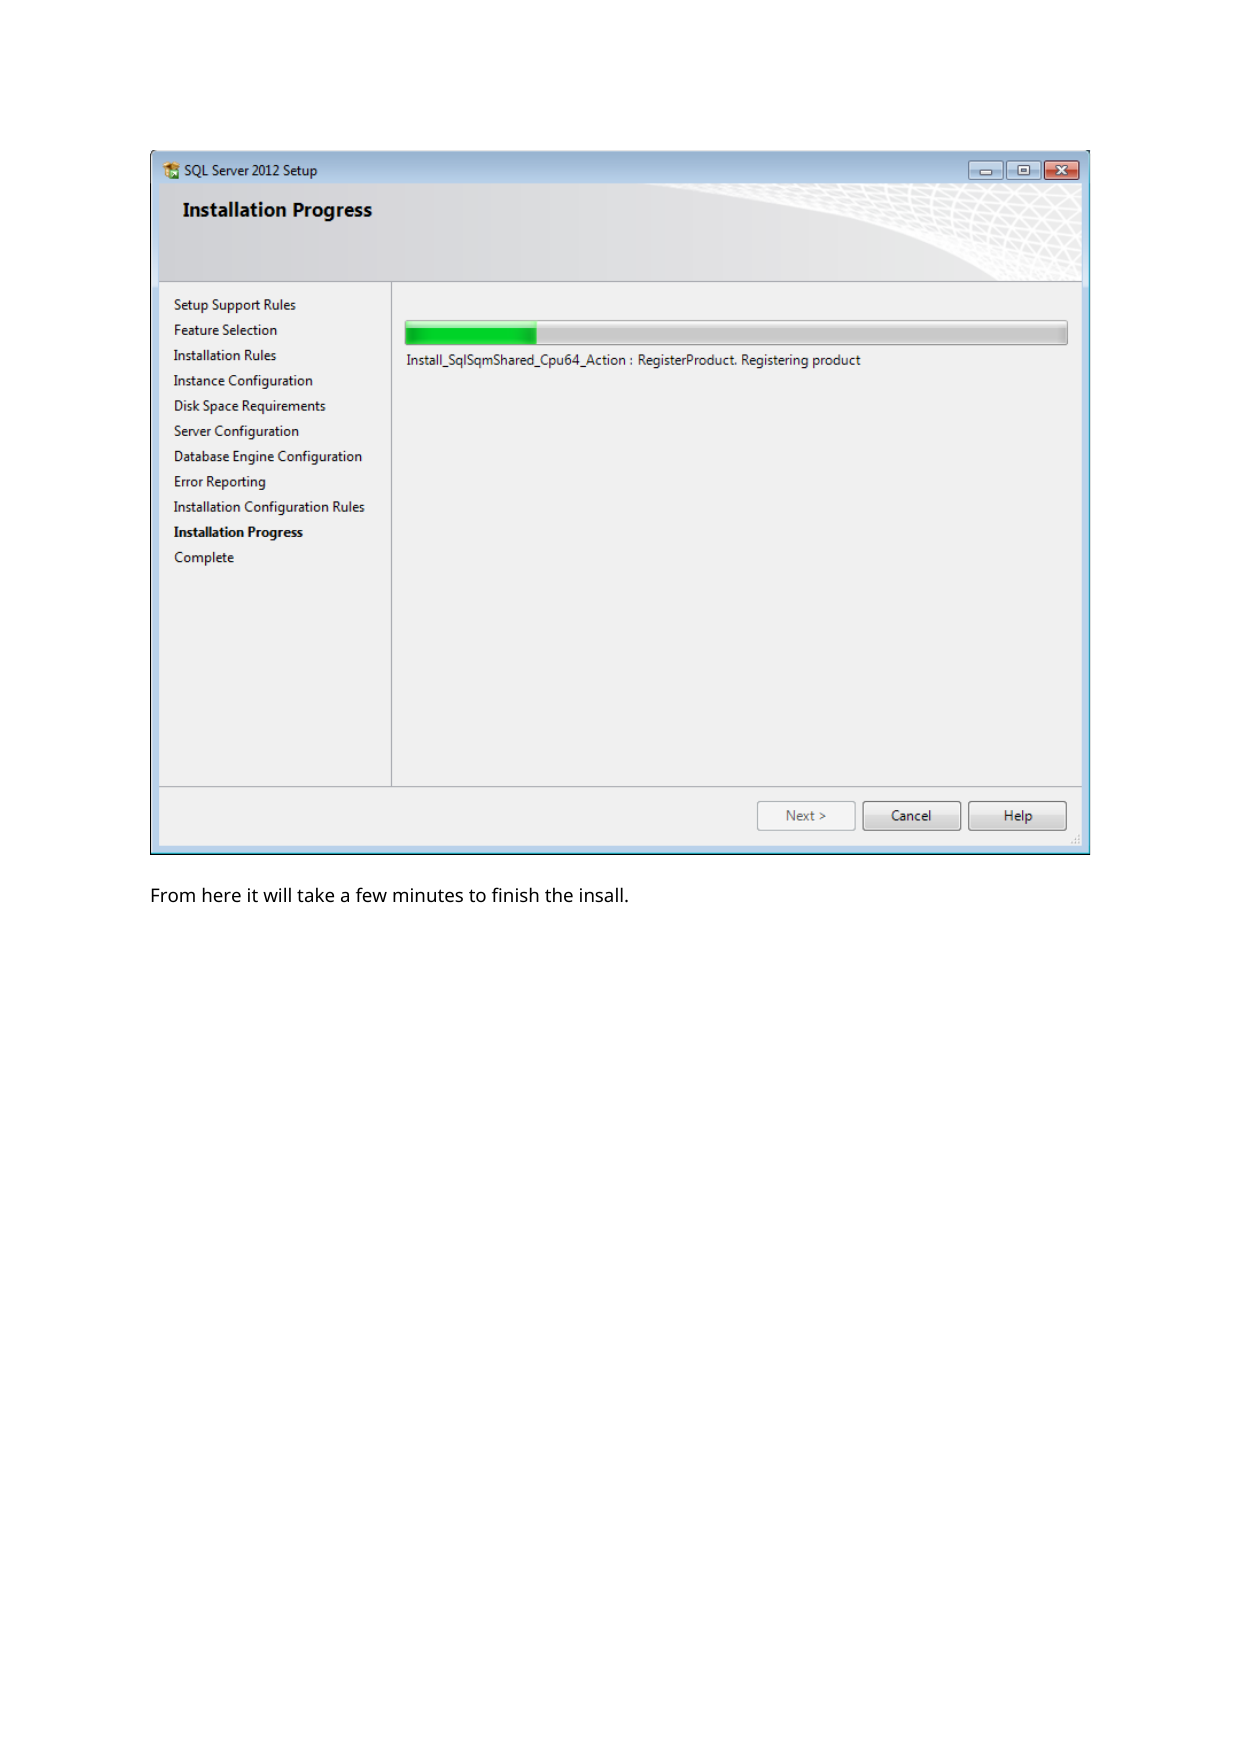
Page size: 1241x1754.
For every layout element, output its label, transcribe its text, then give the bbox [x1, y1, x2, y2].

text From here it will take a few minutes to finish the insall. [150, 883, 1090, 908]
picture [150, 150, 1091, 855]
